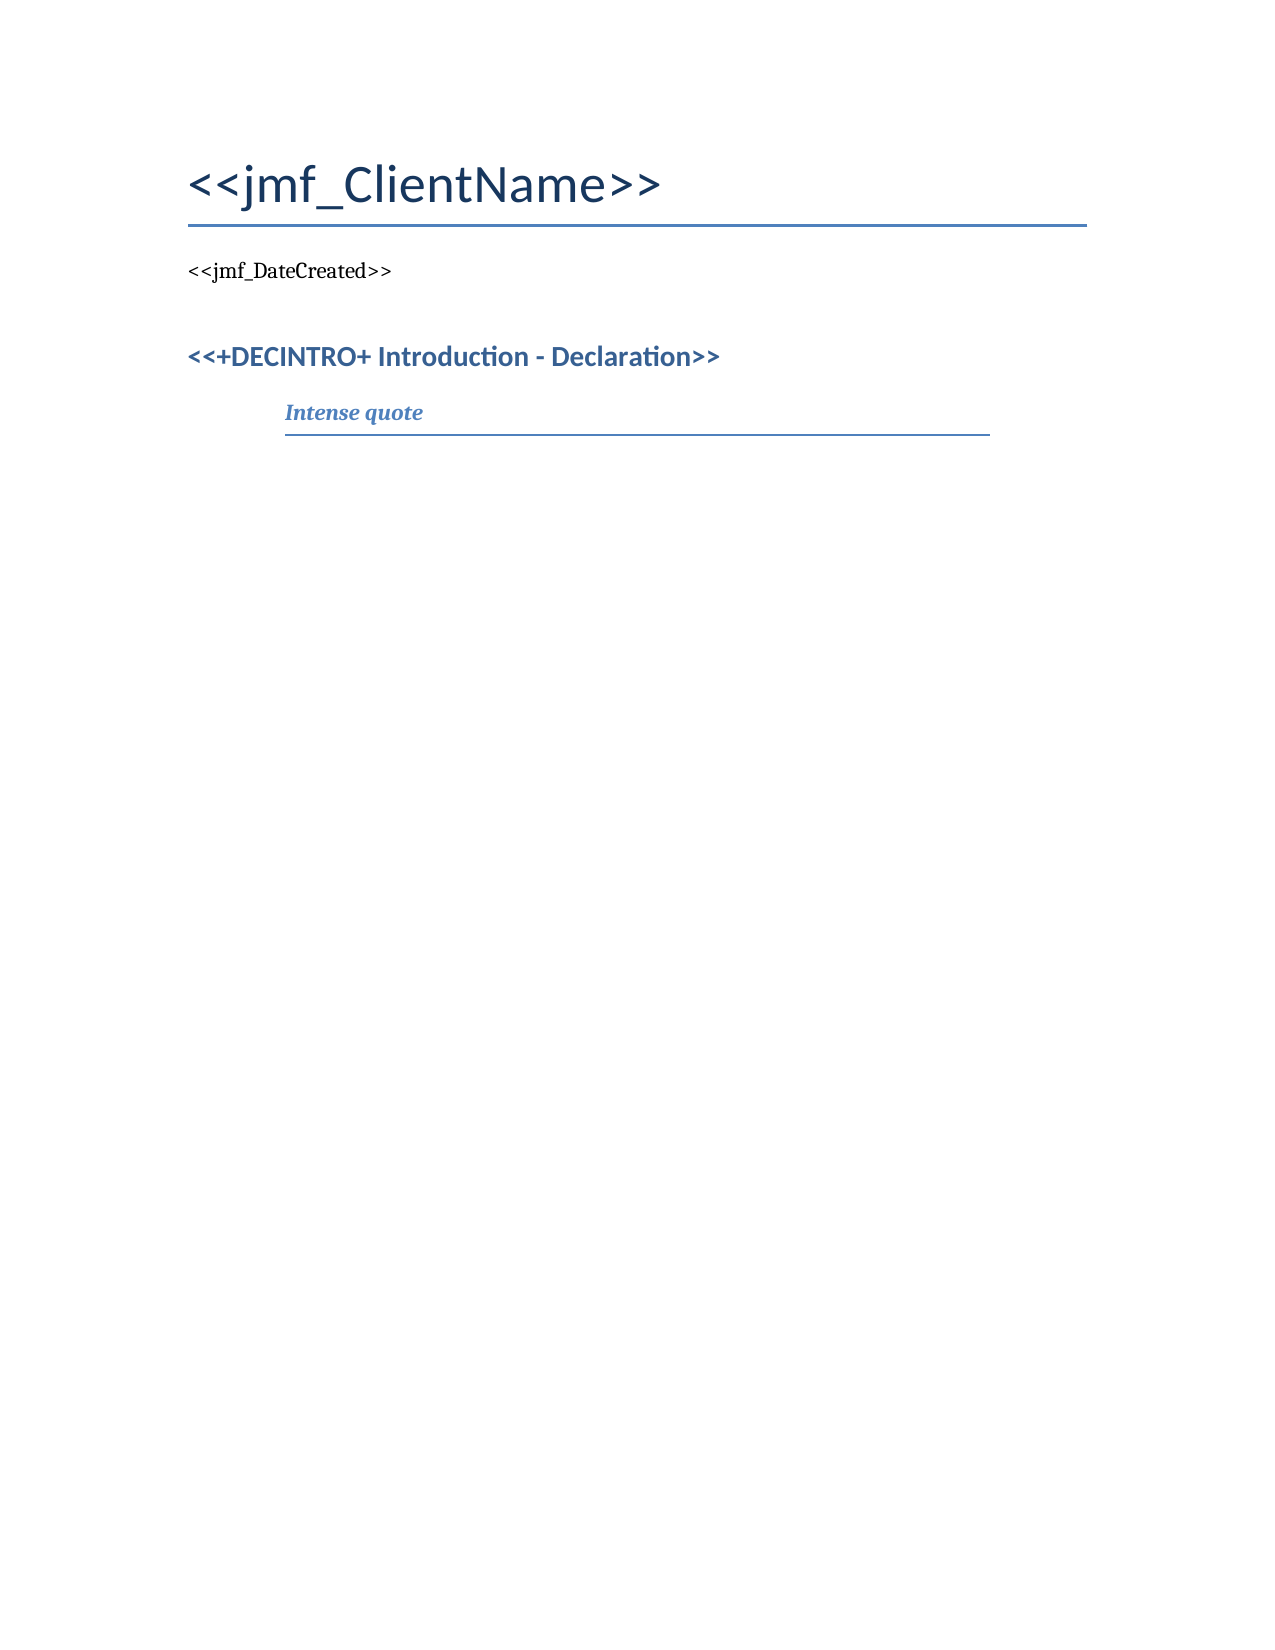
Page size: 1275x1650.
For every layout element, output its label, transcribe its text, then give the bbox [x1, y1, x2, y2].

title <<jmf_ClientName>> [187, 150, 1087, 227]
text Intense quote [285, 400, 990, 434]
text <<jmf_DateCreated>> [187, 258, 1087, 284]
subtitle <<+DECINTRO+ Introduction - Declaration>> [187, 338, 1087, 374]
